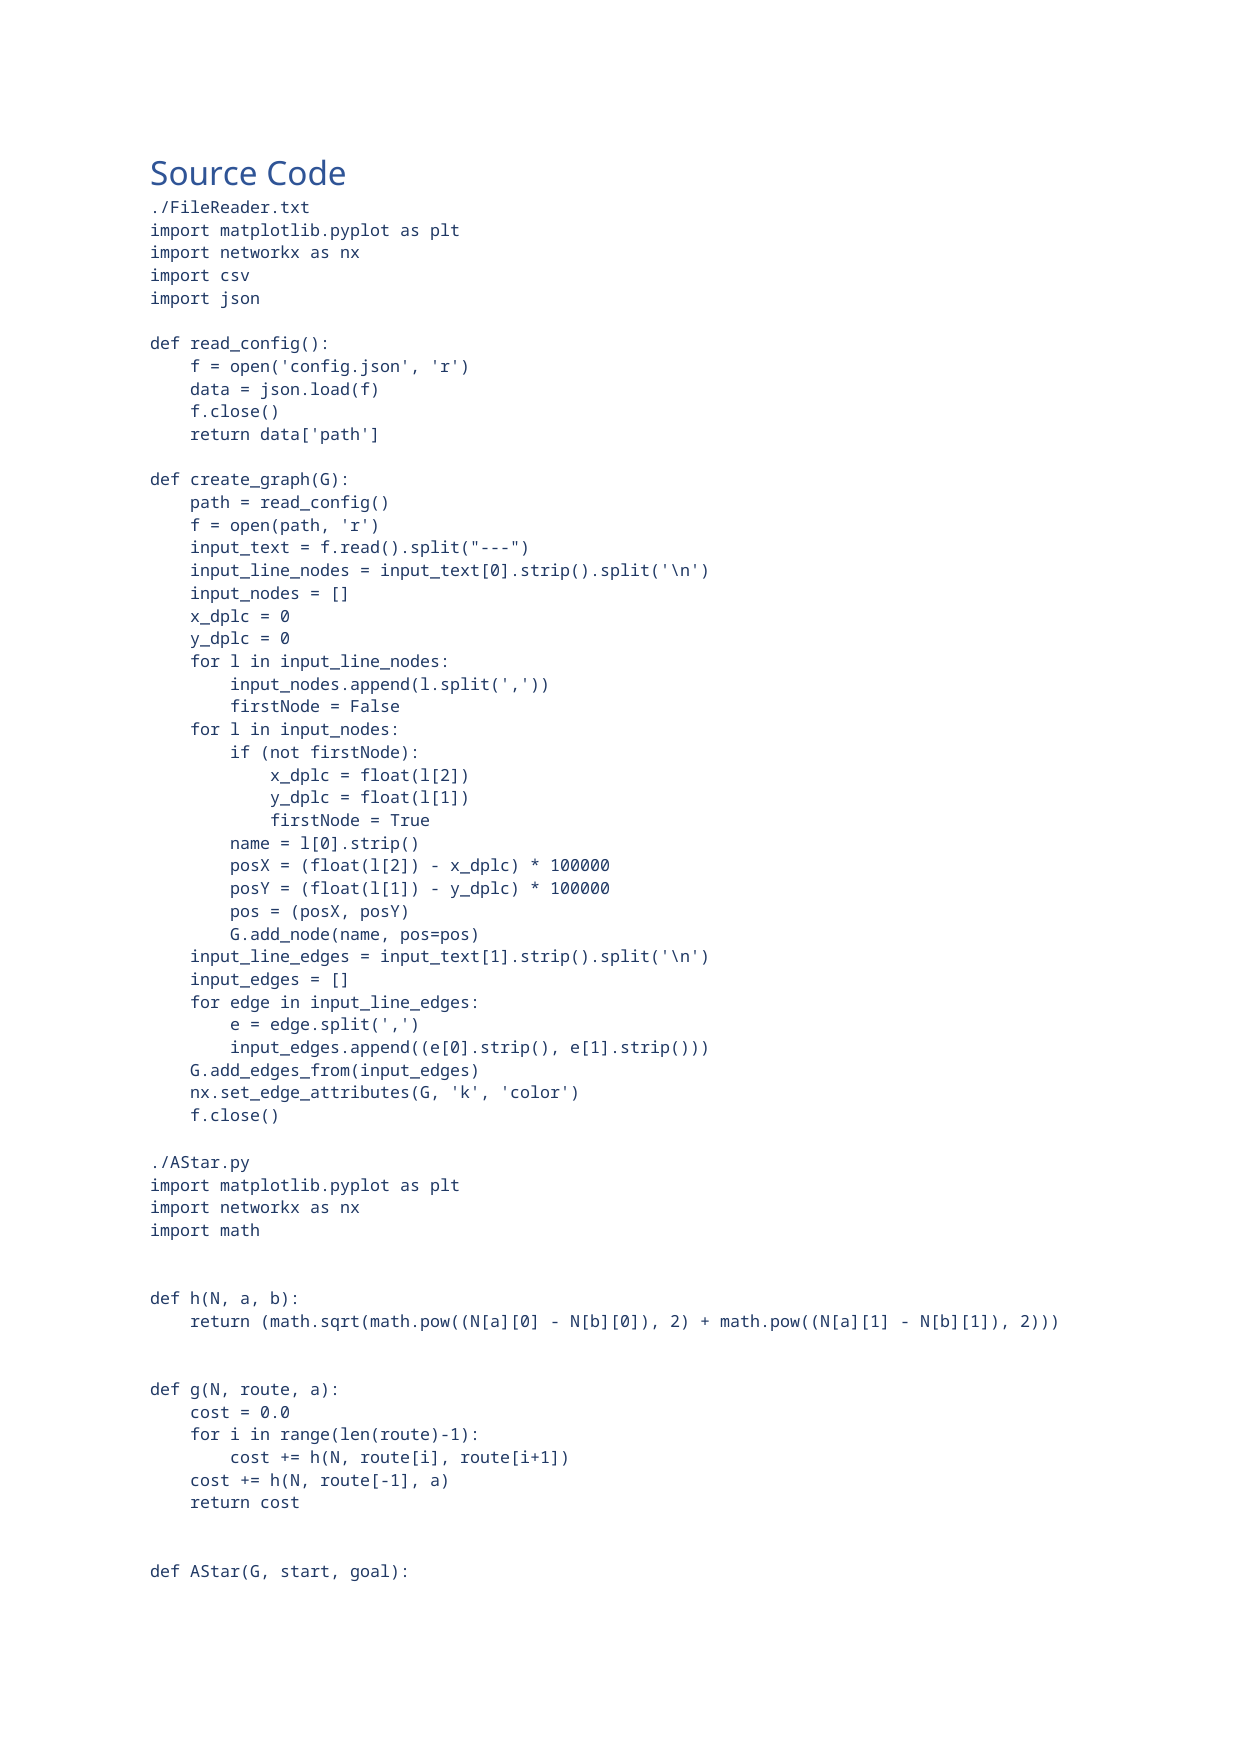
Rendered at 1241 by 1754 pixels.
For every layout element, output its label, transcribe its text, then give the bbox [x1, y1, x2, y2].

subtitle Source Code [150, 150, 1090, 195]
text ./FileReader.txt [150, 195, 1090, 218]
text ./AStar.py [150, 1151, 1090, 1173]
text def AStar(G, start, goal): [150, 1559, 1090, 1582]
text def g(N, route, a): [150, 1378, 1090, 1400]
text y_dplc = float(l[1]) [150, 786, 1090, 808]
text nx.set_edge_attributes(G, 'k', 'color') [150, 1081, 1090, 1104]
text cost += h(N, route[-1], a) [150, 1468, 1090, 1491]
text y_dplc = 0 [150, 627, 1090, 649]
text posX = (float(l[2]) - x_dplc) * 100000 [150, 854, 1090, 877]
text def create_graph(G): [150, 468, 1090, 491]
text import networkx as nx [150, 241, 1090, 263]
text for l in input_nodes: [150, 718, 1090, 740]
text for edge in input_line_edges: [150, 990, 1090, 1013]
text path = read_config() [150, 491, 1090, 513]
text name = l[0].strip() [150, 831, 1090, 854]
text pos = (posX, posY) [150, 899, 1090, 922]
text f.close() [150, 400, 1090, 422]
text f = open('config.json', 'r') [150, 354, 1090, 377]
text for l in input_line_nodes: [150, 649, 1090, 672]
text firstNode = True [150, 808, 1090, 831]
text firstNode = False [150, 695, 1090, 718]
text return data['path'] [150, 422, 1090, 445]
text for i in range(len(route)-1): [150, 1423, 1090, 1446]
text return (math.sqrt(math.pow((N[a][0] - N[b][0]), 2) + math.pow((N[a][1] - N[b][1]), 2))) [150, 1309, 1090, 1332]
text input_text = f.read().split("---") [150, 536, 1090, 559]
text input_nodes = [] [150, 581, 1090, 604]
text cost = 0.0 [150, 1400, 1090, 1423]
text import math [150, 1219, 1090, 1241]
text input_edges.append((e[0].strip(), e[1].strip())) [150, 1036, 1090, 1058]
text posY = (float(l[1]) - y_dplc) * 100000 [150, 877, 1090, 899]
text import networkx as nx [150, 1196, 1090, 1219]
text x_dplc = 0 [150, 604, 1090, 627]
text G.add_edges_from(input_edges) [150, 1058, 1090, 1081]
text x_dplc = float(l[2]) [150, 763, 1090, 786]
text e = edge.split(',') [150, 1013, 1090, 1036]
text f = open(path, 'r') [150, 513, 1090, 536]
text input_line_nodes = input_text[0].strip().split('\n') [150, 559, 1090, 581]
text G.add_node(name, pos=pos) [150, 922, 1090, 945]
text import matplotlib.pyplot as plt [150, 218, 1090, 241]
text def read_config(): [150, 332, 1090, 354]
text if (not firstNode): [150, 740, 1090, 763]
text def h(N, a, b): [150, 1287, 1090, 1309]
text input_line_edges = input_text[1].strip().split('\n') [150, 945, 1090, 967]
text import matplotlib.pyplot as plt [150, 1173, 1090, 1196]
text return cost [150, 1491, 1090, 1514]
text input_edges = [] [150, 967, 1090, 990]
text f.close() [150, 1104, 1090, 1126]
text input_nodes.append(l.split(',')) [150, 672, 1090, 695]
text data = json.load(f) [150, 377, 1090, 400]
text import json [150, 286, 1090, 309]
text import csv [150, 263, 1090, 286]
text cost += h(N, route[i], route[i+1]) [150, 1446, 1090, 1468]
